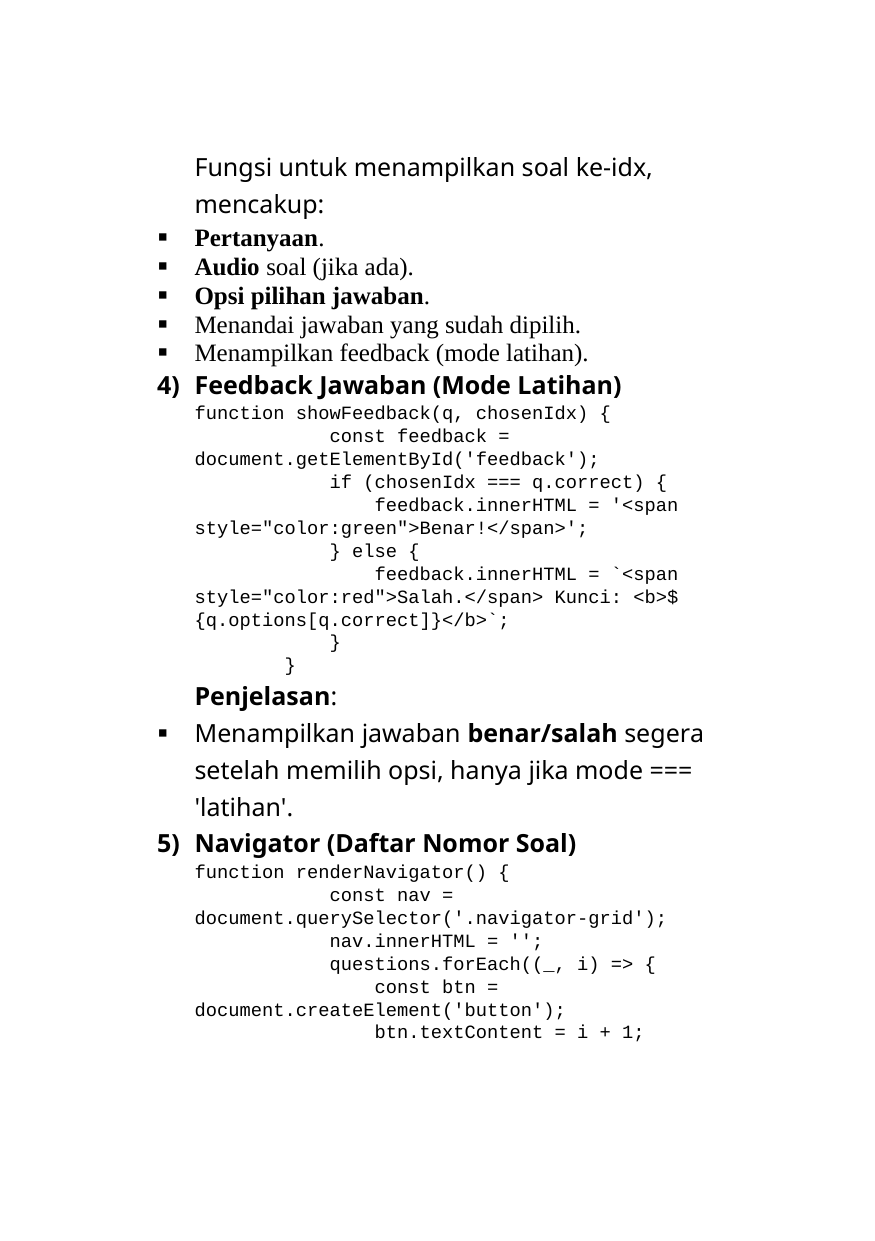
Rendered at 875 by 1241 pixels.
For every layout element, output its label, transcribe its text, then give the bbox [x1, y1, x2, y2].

list const btn = document.createElement('button'); [194, 977, 724, 1022]
list const nav = document.querySelector('.navigator-grid'); [194, 886, 724, 930]
list btn.textContent = i + 1; [194, 1023, 724, 1044]
list } else { [194, 542, 724, 563]
list nav.innerHTML = ''; [194, 932, 724, 953]
list feedback.innerHTML = `<span style="color:red">Salah.</span> Kunci: <b>${q.options[q.correct]}</b>`; [194, 564, 724, 632]
list Penjelasan: [194, 679, 724, 713]
list Menampilkan jawaban benar/salah segera setelah memilih opsi, hanya jika mode === 'latihan'. [157, 716, 724, 823]
list Feedback Jawaban (Mode Latihan) [157, 367, 724, 401]
list Fungsi untuk menampilkan soal ke-idx, mencakup: [194, 150, 724, 221]
list feedback.innerHTML = '<span style="color:green">Benar!</span>'; [194, 496, 724, 540]
list } [194, 656, 724, 677]
list const feedback = document.getElementById('feedback'); [194, 427, 724, 471]
list Audio soal (jika ada). [157, 252, 724, 281]
list Pertanyaan. [157, 223, 724, 252]
list Opsi pilihan jawaban. [157, 281, 724, 310]
list Navigator (Daftar Nomor Soal) [157, 826, 724, 860]
list Menandai jawaban yang sudah dipilih. [157, 310, 724, 338]
list function renderNavigator() { [194, 863, 724, 884]
list Menampilkan feedback (mode latihan). [157, 338, 724, 367]
list questions.forEach((_, i) => { [194, 954, 724, 976]
list } [194, 633, 724, 654]
list if (chosenIdx === q.correct) { [194, 473, 724, 494]
list function showFeedback(q, chosenIdx) { [194, 404, 724, 425]
